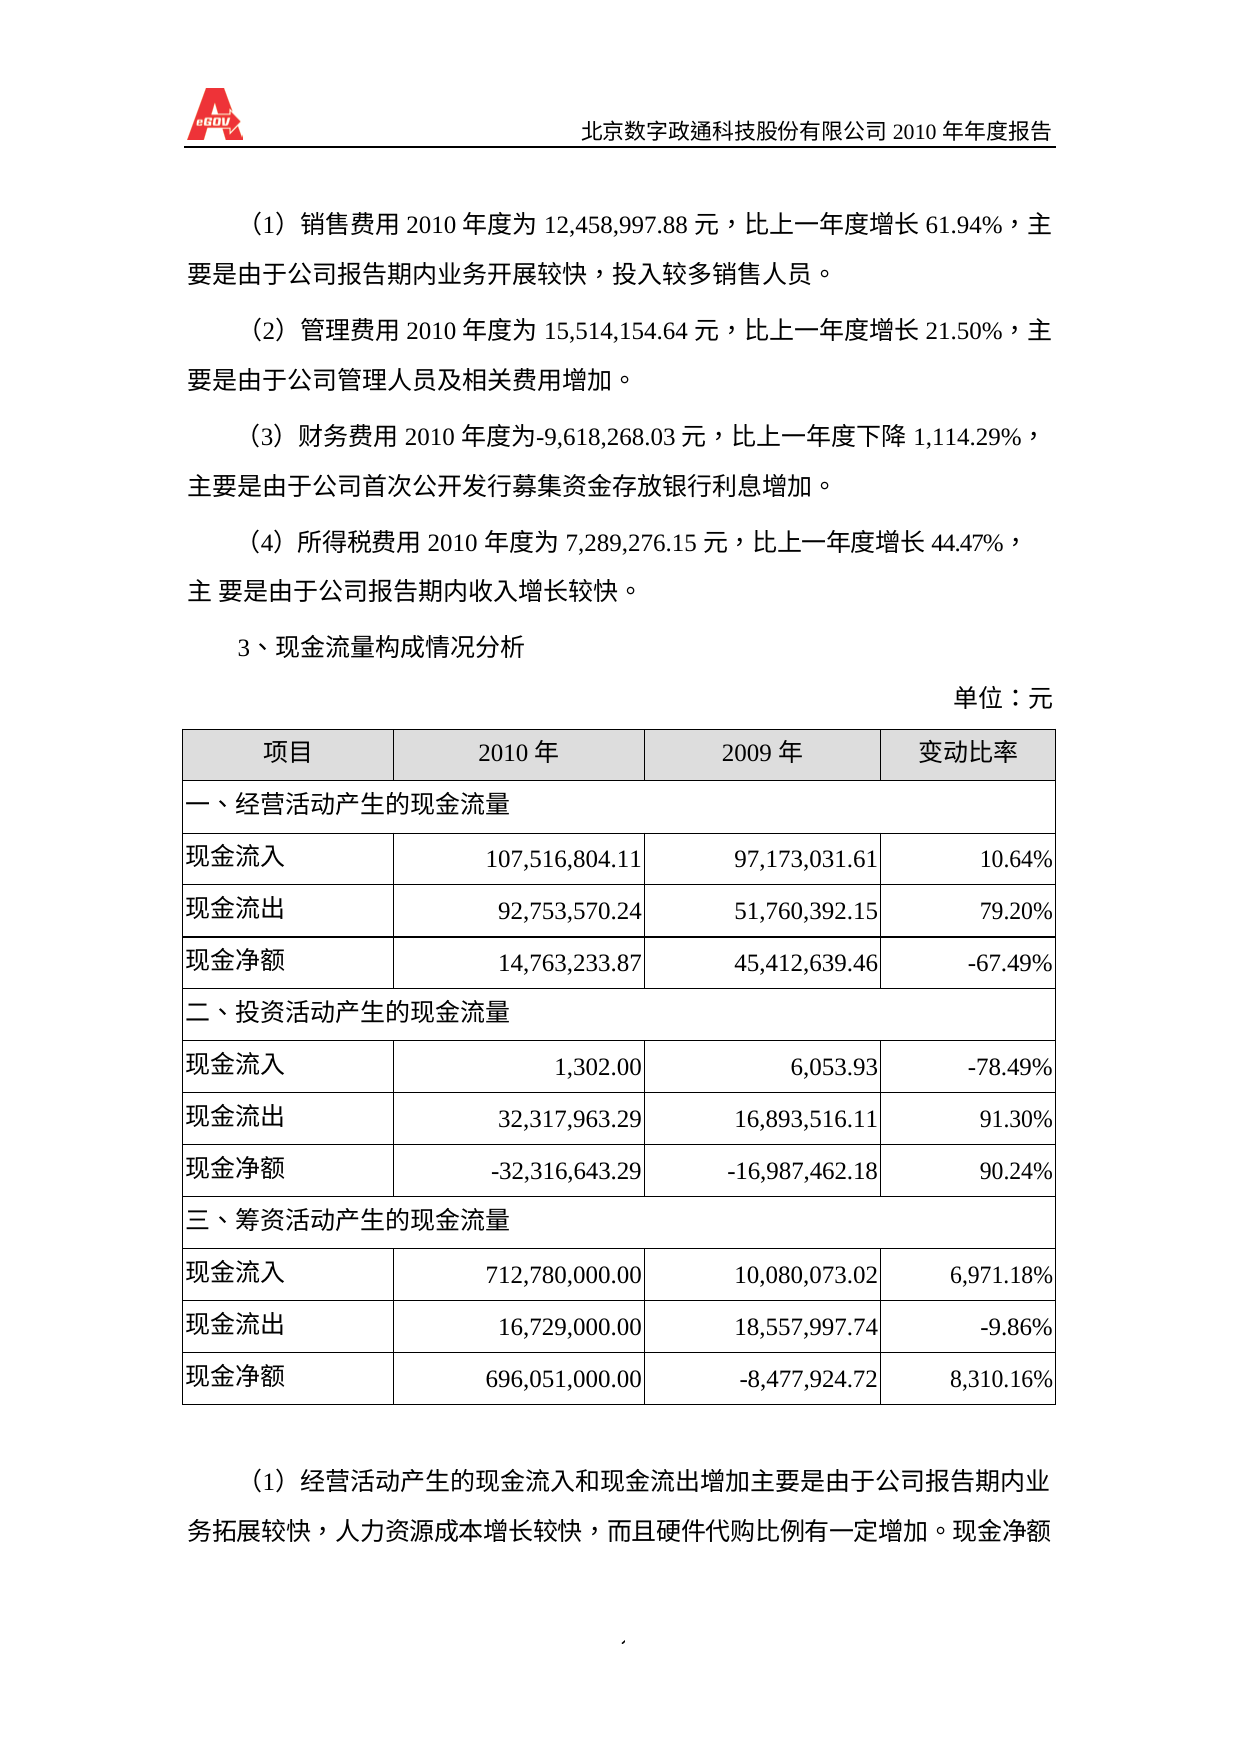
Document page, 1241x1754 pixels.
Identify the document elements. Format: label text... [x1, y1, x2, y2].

table_cell 现金流入 [183, 1249, 393, 1300]
table_header 2009 年 [645, 730, 880, 780]
table_cell 10,080,073.02 [645, 1249, 880, 1300]
table_cell 14,763,233.87 [394, 938, 644, 988]
table_cell 三、筹资活动产生的现金流量 [183, 1197, 1055, 1248]
table_cell 现金流入 [183, 834, 393, 884]
table_cell 现金净额 [183, 1353, 393, 1404]
text （1）销售费用 2010 年度为 12,458,997.88 元，比上一年度增长 61.94%，主 要是由于公司报告期内业务开展较快，投入较多销售人员。 [187, 207, 1053, 291]
table_cell 一、经营活动产生的现金流量 [183, 781, 1055, 832]
table_cell 90.24% [881, 1145, 1055, 1196]
table_cell 6,971.18% [881, 1249, 1055, 1300]
table_cell 696,051,000.00 [394, 1353, 644, 1404]
table_cell 107,516,804.11 [394, 834, 644, 884]
table_cell 二、投资活动产生的现金流量 [183, 989, 1055, 1040]
table_cell 712,780,000.00 [394, 1249, 644, 1300]
table_cell 现金净额 [183, 1145, 393, 1196]
table_cell 45,412,639.46 [645, 938, 880, 988]
table_cell 1,302.00 [394, 1041, 644, 1092]
table_cell -9.86% [881, 1301, 1055, 1352]
table_header 项目 [183, 730, 393, 780]
table_cell 现金流入 [183, 1041, 393, 1092]
table_cell -32,316,643.29 [394, 1145, 644, 1196]
table_cell 79.20% [881, 885, 1055, 936]
text 3、现金流量构成情况分析 [237, 630, 1053, 664]
table_cell 16,729,000.00 [394, 1301, 644, 1352]
table_cell 现金净额 [183, 938, 393, 988]
text （3）财务费用 2010 年度为-9,618,268.03 元，比上一年度下降 1,114.29%， 主要是由于公司首次公开发行募集资金存放银行利息增加。 [187, 418, 1048, 502]
table_cell -8,477,924.72 [645, 1353, 880, 1404]
table_cell 32,317,963.29 [394, 1093, 644, 1144]
table_cell 现金流出 [183, 1301, 393, 1352]
table_cell 10.64% [881, 834, 1055, 884]
table_cell 91.30% [881, 1093, 1055, 1144]
text （4）所得税费用 2010 年度为 7,289,276.15 元，比上一年度增长 44.47%，主 要是由于公司报告期内收入增长较快。 [187, 524, 1051, 608]
table_cell 6,053.93 [645, 1041, 880, 1092]
table_cell 16,893,516.11 [645, 1093, 880, 1144]
text （1）经营活动产生的现金流入和现金流出增加主要是由于公司报告期内业 务拓展较快，人力资源成本增长较快，而且硬件代购比例有一定增加。现金净额 [187, 1463, 1069, 1547]
table_cell 97,173,031.61 [645, 834, 880, 884]
table_cell 18,557,997.74 [645, 1301, 880, 1352]
picture [187, 88, 243, 140]
table_cell 现金流出 [183, 1093, 393, 1144]
table_cell 92,753,570.24 [394, 885, 644, 936]
table_header 变动比率 [881, 730, 1055, 780]
table_header 2010 年 [394, 730, 644, 780]
table_cell 现金流出 [183, 885, 393, 936]
text （2）管理费用 2010 年度为 15,514,154.64 元，比上一年度增长 21.50%，主 要是由于公司管理人员及相关费用增加。 [187, 313, 1053, 396]
table_cell 51,760,392.15 [645, 885, 880, 936]
table_cell -67.49% [881, 938, 1055, 988]
table_cell -78.49% [881, 1041, 1055, 1092]
table_cell 8,310.16% [881, 1353, 1055, 1404]
text 单位：元 [173, 681, 1053, 715]
table_cell -16,987,462.18 [645, 1145, 880, 1196]
